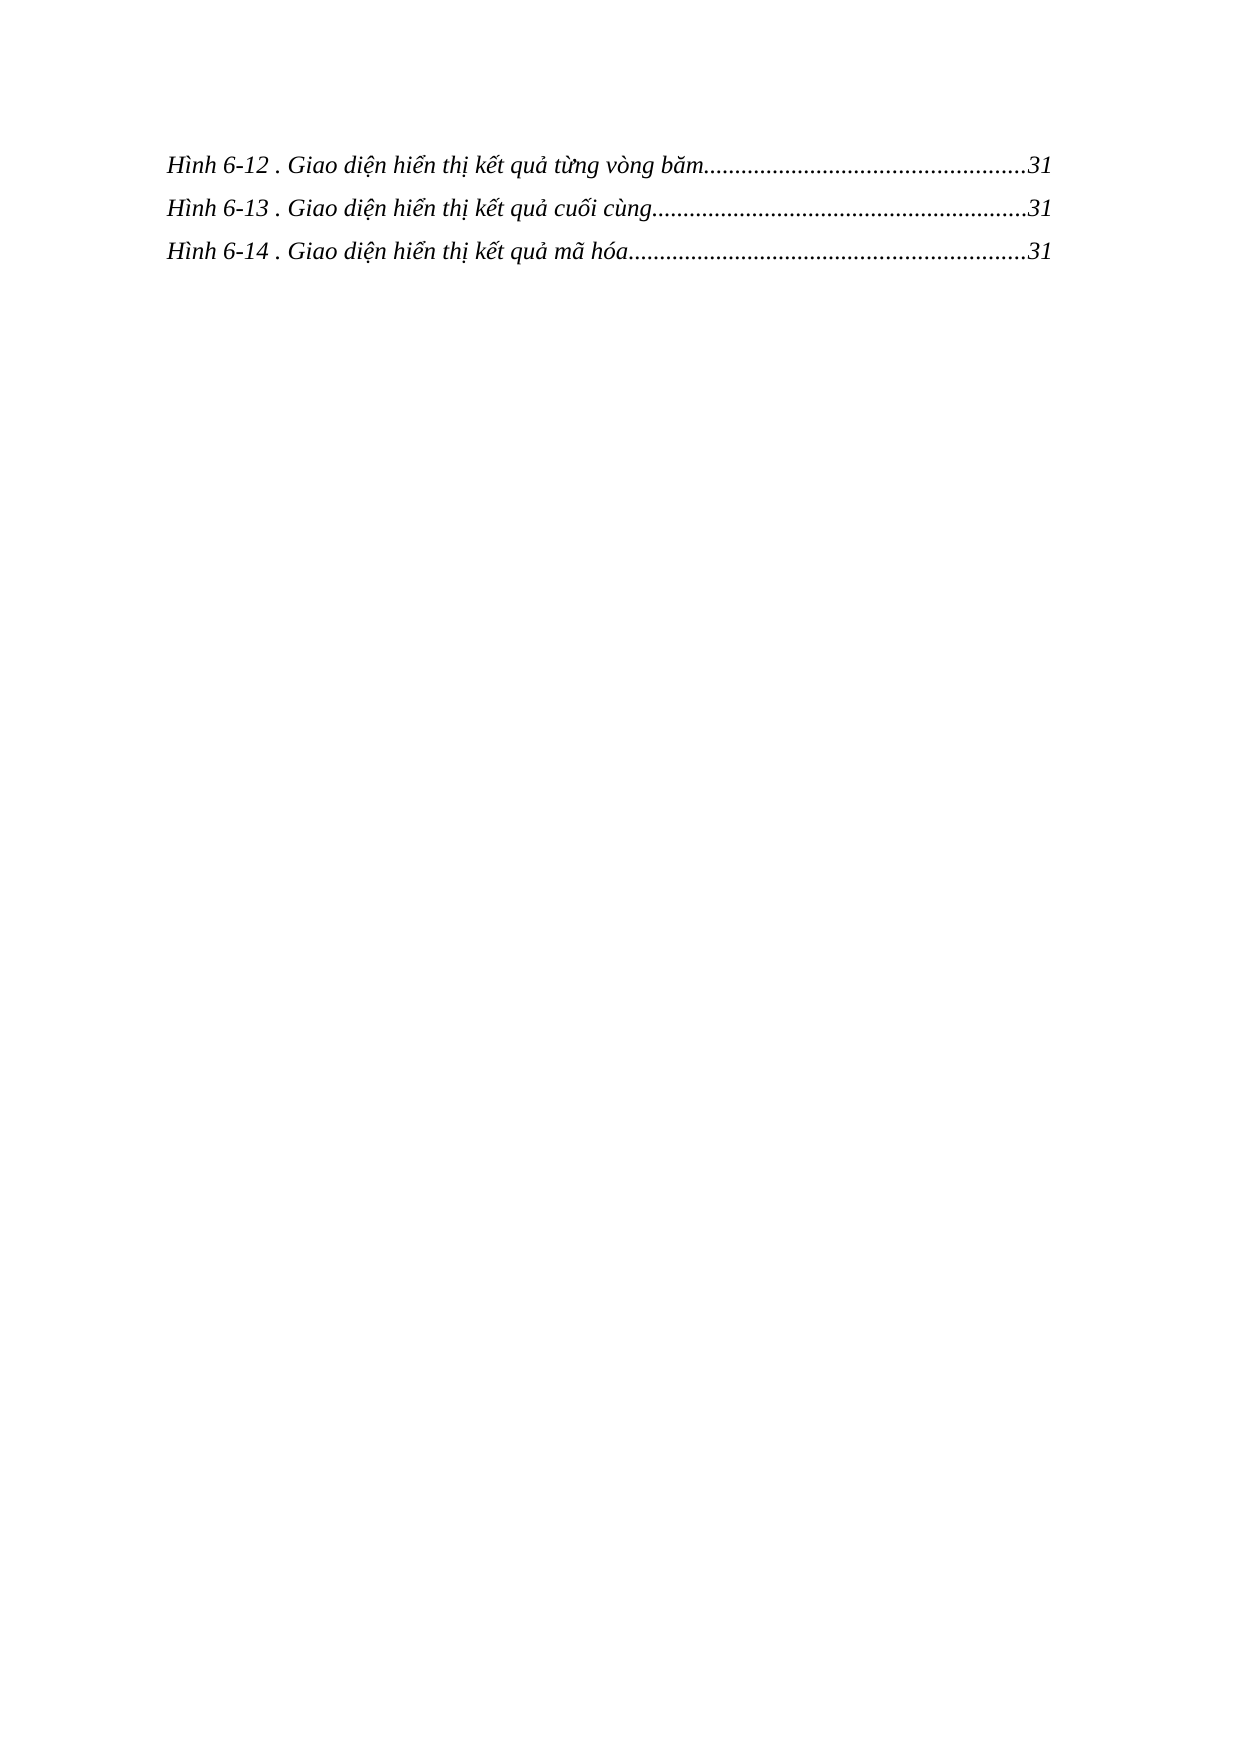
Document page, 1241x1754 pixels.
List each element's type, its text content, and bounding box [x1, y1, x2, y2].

text Hình 6-14 . Giao diện hiển thị kết quả mã hóa 31 [167, 236, 1053, 265]
text Hình 6-13 . Giao diện hiển thị kết quả cuối cùng 31 [167, 193, 1053, 222]
text Hình 6-12 . Giao diện hiển thị kết quả từng vòng băm 31 [167, 150, 1053, 179]
